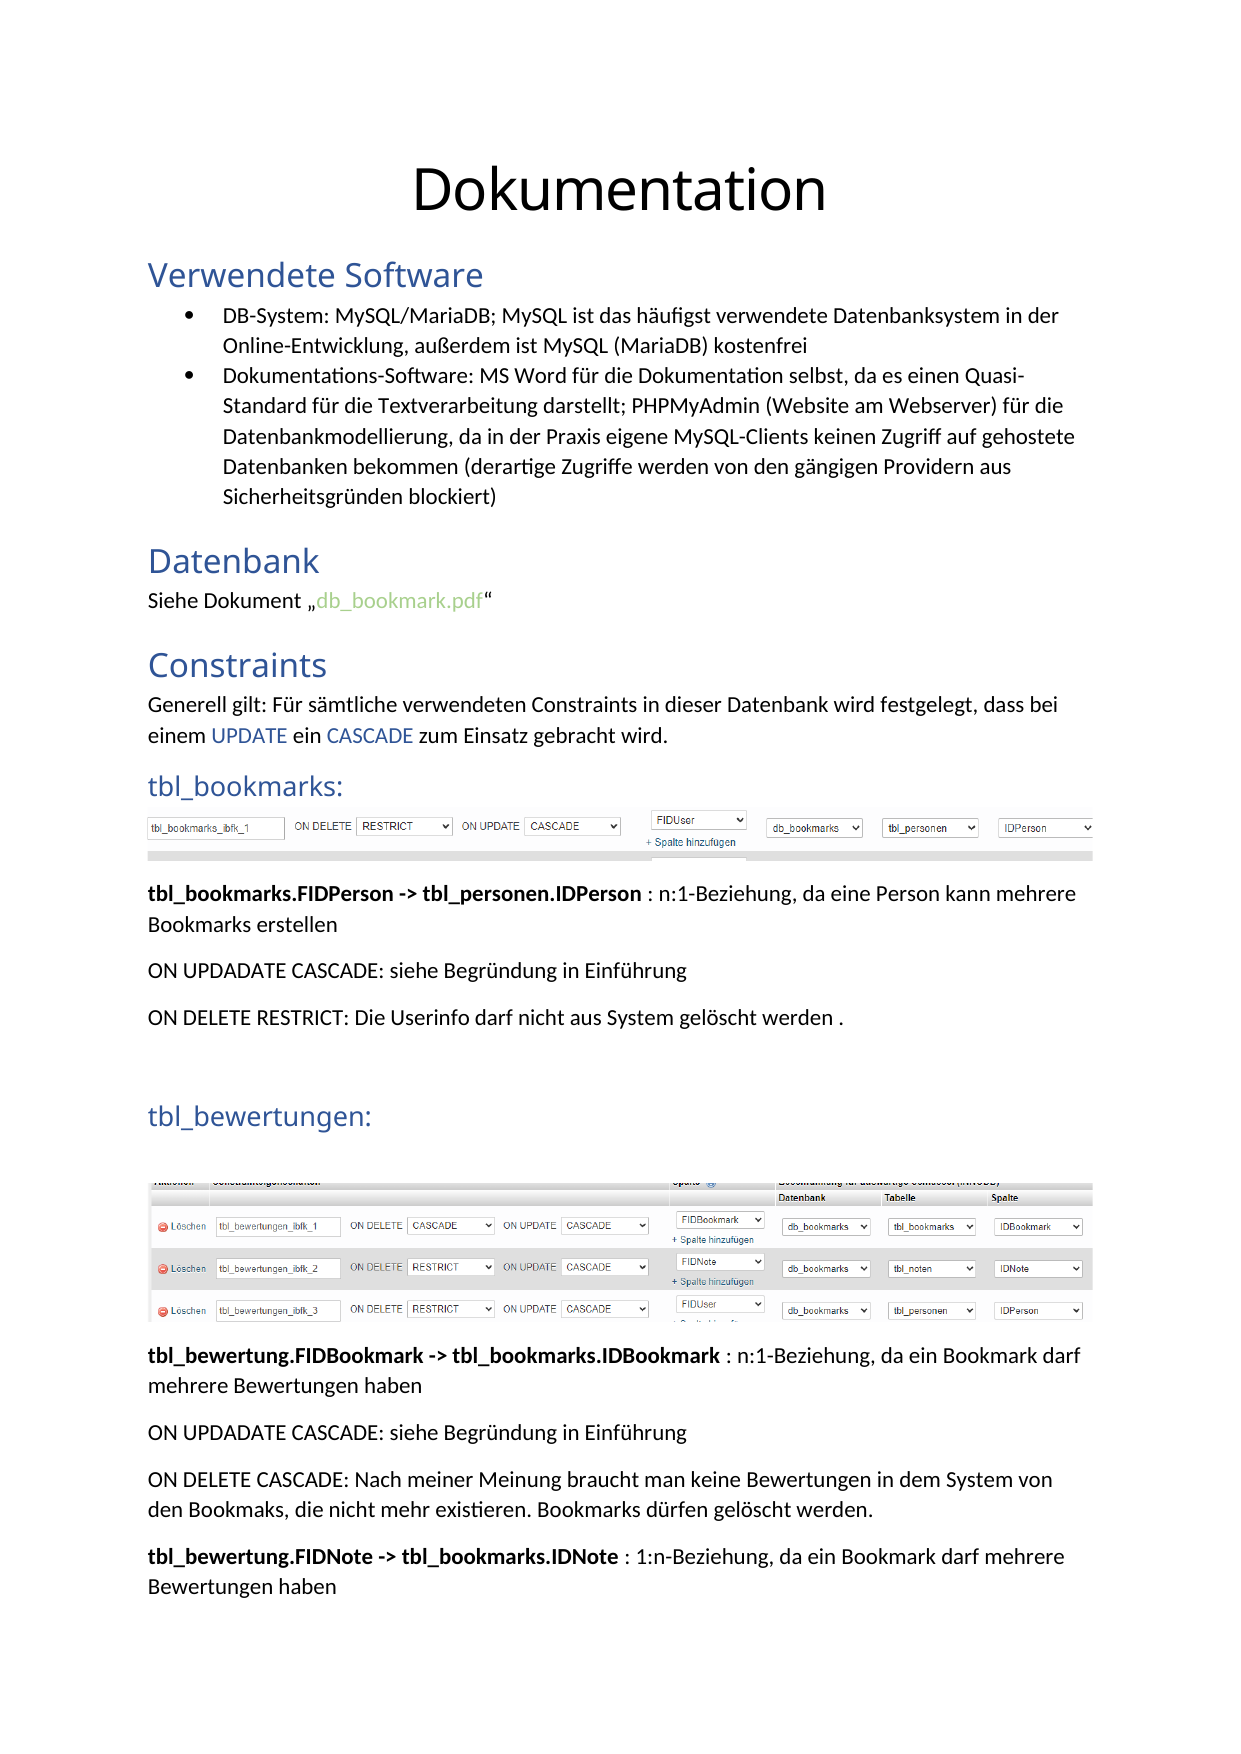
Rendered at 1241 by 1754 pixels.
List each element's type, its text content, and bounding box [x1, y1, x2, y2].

text tbl_bewertung.FIDNote -> tbl_bookmarks.IDNote : 1:n-Beziehung, da ein Bookmark darf mehrere Bewertungen haben [148, 1542, 1093, 1600]
text tbl_bookmarks.FIDPerson -> tbl_personen.IDPerson : n:1-Beziehung, da eine Person kann mehrere Bookmarks erstellen [148, 879, 1093, 938]
picture [147, 1183, 1093, 1322]
picture [147, 807, 1093, 861]
text Siehe Dokument „db_bookmark.pdf“ [148, 586, 1093, 614]
text ON DELETE CASCADE: Nach meiner Meinung braucht man keine Bewertungen in dem System von den Bookmaks, die nicht mehr existieren. Bookmarks dürfen gelöscht werden. [148, 1465, 1093, 1523]
list Dokumentations-Software: MS Word für die Dokumentation selbst, da es einen Quasi-Standard für die Textverarbeitung darstellt; PHPMyAdmin (Website am Webserver) für die Datenbankmodellierung, da in der Praxis eigene MySQL-Clients keinen Zugriff auf gehostete Datenbanken bekommen (derartige Zugriffe werden von den gängigen Providern aus Sicherheitsgründen blockiert) [185, 361, 1093, 510]
subtitle Datenbank [148, 537, 1093, 583]
subtitle tbl_bookmarks: [148, 768, 1093, 804]
subtitle tbl_bewertungen: [148, 1097, 1093, 1134]
text tbl_bewertung.FIDBookmark -> tbl_bookmarks.IDBookmark : n:1-Beziehung, da ein Bookmark darf mehrere Bewertungen haben [148, 1341, 1093, 1399]
subtitle Constraints [148, 642, 1093, 687]
text ON UPDADATE CASCADE: siehe Begründung in Einführung [148, 1418, 1093, 1446]
subtitle Verwendete Software [148, 252, 1093, 297]
text ON UPDADATE CASCADE: siehe Begründung in Einführung [148, 957, 1093, 984]
title Dokumentation [148, 148, 1093, 227]
text Generell gilt: Für sämtliche verwendeten Constraints in dieser Datenbank wird festgelegt, dass bei einem UPDATE ein CASCADE zum Einsatz gebracht wird. [148, 691, 1093, 749]
text ON DELETE RESTRICT: Die Userinfo darf nicht aus System gelöscht werden . [148, 1003, 1093, 1031]
list DB-System: MySQL/MariaDB; MySQL ist das häufigst verwendete Datenbanksystem in der Online-Entwicklung, außerdem ist MySQL (MariaDB) kostenfrei [185, 301, 1093, 359]
